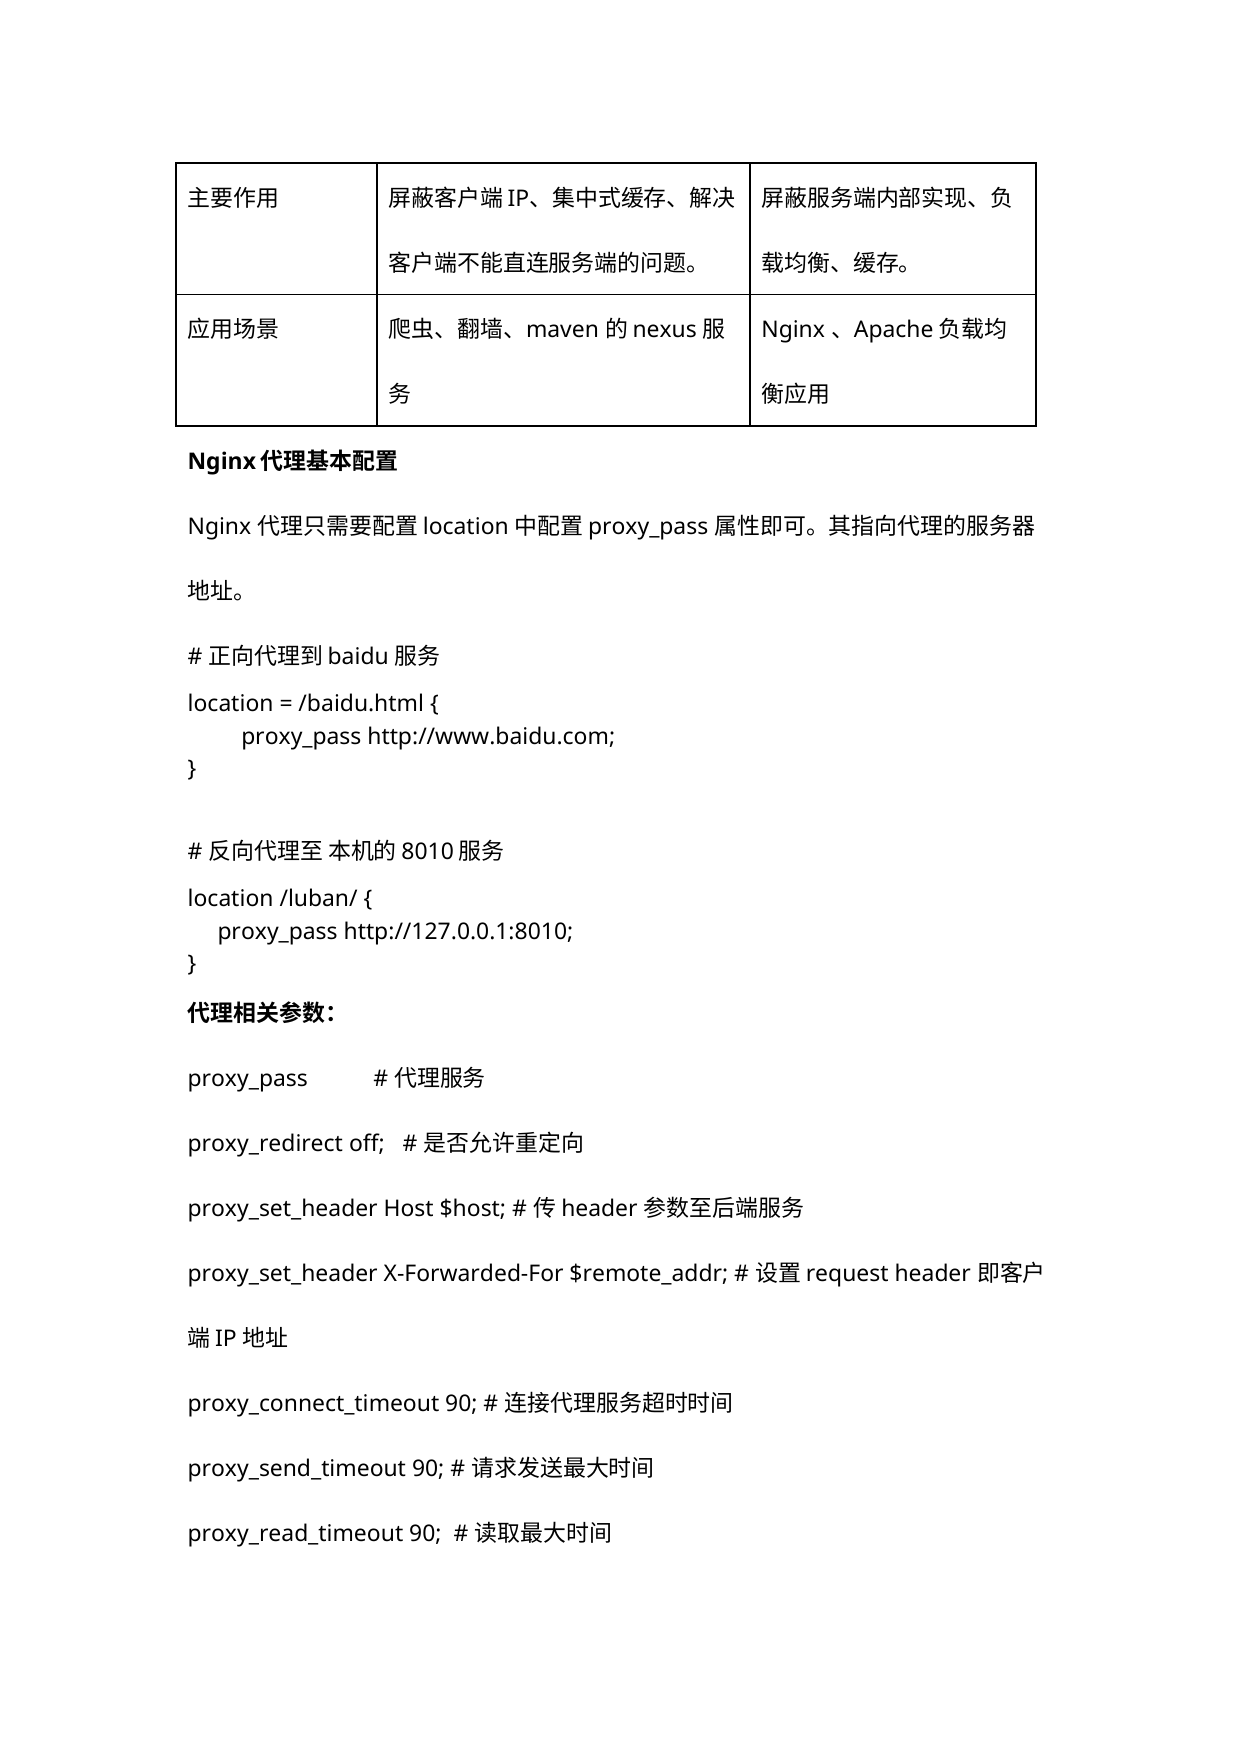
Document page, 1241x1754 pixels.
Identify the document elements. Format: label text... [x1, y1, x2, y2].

text proxy_send_timeout 90; # 请求发送最大时间 [187, 1434, 1053, 1499]
text 代理相关参数： [187, 979, 1053, 1044]
table_cell 应用场景 [177, 295, 376, 425]
text proxy_pass http://www.baidu.com; [187, 719, 1053, 752]
text proxy_set_header X-Forwarded-For $remote_addr; # 设置request header 即客户端IP 地址 [187, 1239, 1053, 1369]
table_cell 屏蔽客户端IP、集中式缓存、解决客户端不能直连服务端的问题。 [378, 164, 749, 293]
text proxy_read_timeout 90; # 读取最大时间 [187, 1499, 1053, 1564]
table_cell 主要作用 [177, 164, 376, 293]
text } [187, 947, 1053, 979]
text proxy_pass http://127.0.0.1:8010; [187, 914, 1053, 947]
table_cell 屏蔽服务端内部实现、负载均衡、缓存。 [751, 164, 1035, 293]
text } [187, 752, 1053, 784]
text location /luban/ { [187, 882, 1053, 914]
text Nginx代理基本配置 [187, 427, 1053, 492]
text # 正向代理到baidu 服务 [187, 622, 1053, 687]
text proxy_redirect off; # 是否允许重定向 [187, 1109, 1053, 1174]
text proxy_connect_timeout 90; # 连接代理服务超时时间 [187, 1369, 1053, 1434]
text Nginx 代理只需要配置 location 中配置proxy_pass 属性即可。其指向代理的服务器地址。 [187, 492, 1053, 622]
text proxy_set_header Host $host; # 传 header 参数至后端服务 [187, 1174, 1053, 1239]
text proxy_pass # 代理服务 [187, 1044, 1053, 1109]
text # 反向代理至 本机的8010服务 [187, 817, 1053, 882]
table_cell 爬虫、翻墙、maven 的nexus 服务 [378, 295, 749, 425]
text location = /baidu.html { [187, 687, 1053, 719]
table_cell Nginx 、Apache负载均衡应用 [751, 295, 1035, 425]
